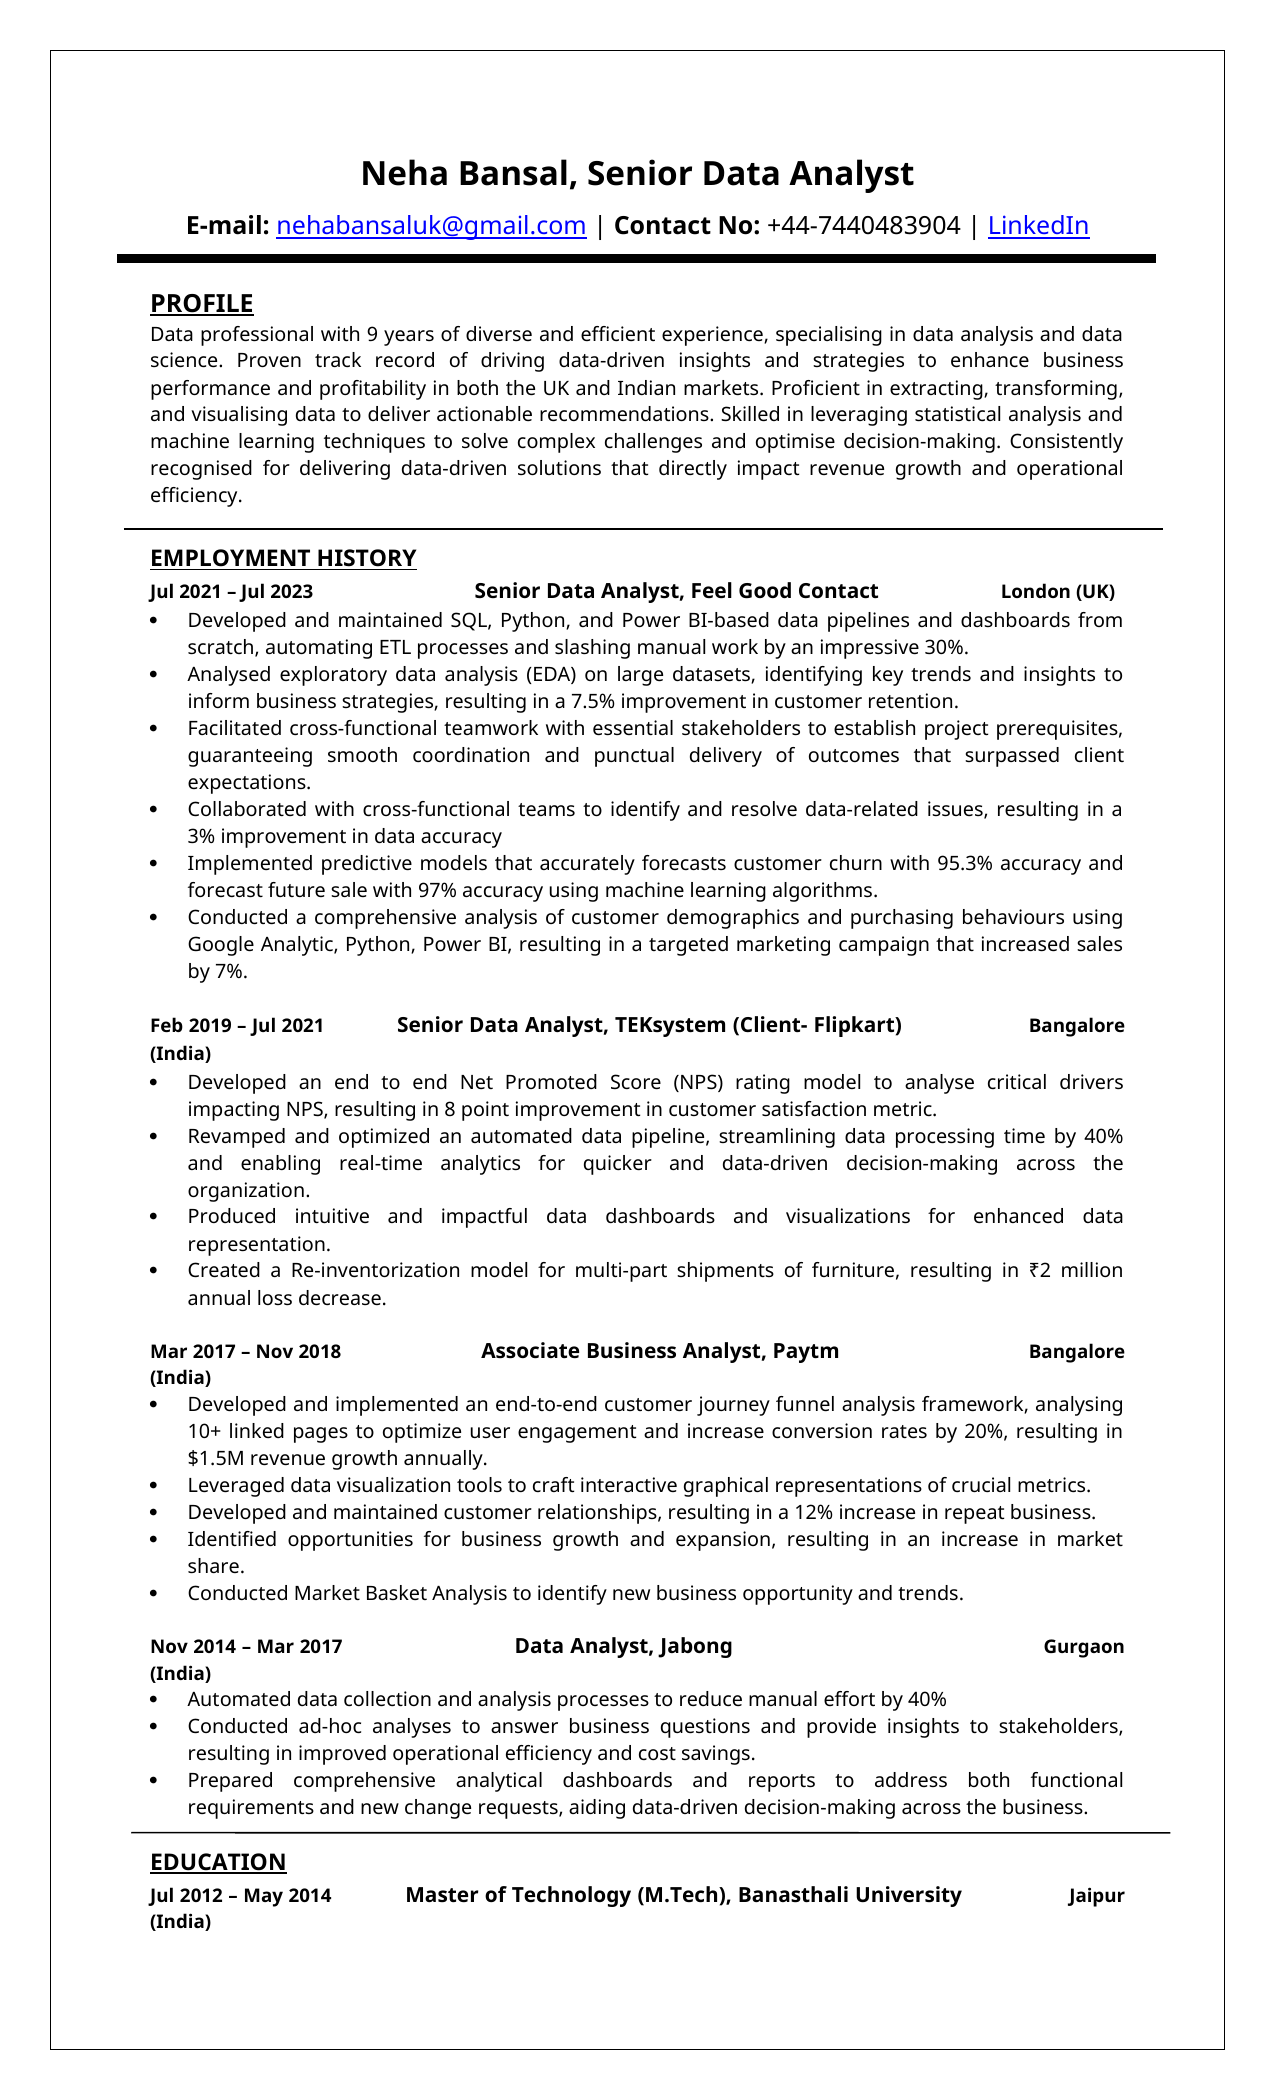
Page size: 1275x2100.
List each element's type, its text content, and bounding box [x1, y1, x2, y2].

list Developed and maintained SQL, Python, and Power BI-based data pipelines and dashboards from scratch, automating ETL processes and slashing manual work by an impressive 30%. [150, 607, 1125, 661]
list Prepared comprehensive analytical dashboards and reports to address both functional requirements and new change requests, aiding data-driven decision-making across the business. [150, 1766, 1125, 1820]
list Conducted ad-hoc analyses to answer business questions and provide insights to stakeholders, resulting in improved operational efficiency and cost savings. [150, 1712, 1125, 1766]
list Revamped and optimized an automated data pipeline, streamlining data processing time by 40% and enabling real-time analytics for quicker and data-driven decision-making across the organization. [150, 1122, 1125, 1203]
list Developed an end to end Net Promoted Score (NPS) rating model to analyse critical drivers impacting NPS, resulting in 8 point improvement in customer satisfaction metric. [150, 1068, 1125, 1122]
list Conducted Market Basket Analysis to identify new business opportunity and trends. [150, 1579, 1125, 1606]
list Developed and maintained customer relationships, resulting in a 12% increase in repeat business. [150, 1498, 1125, 1525]
text Data professional with 9 years of diverse and efficient experience, specialising in data analysis and data science. Proven track record of driving data-driven insights and strategies to enhance business performance and profitability in both the UK and Indian markets. Proficient in extracting, transforming, and visualising data to deliver actionable recommendations. Skilled in leveraging statistical analysis and machine learning techniques to solve complex challenges and optimise decision-making. Consistently recognised for delivering data-driven solutions that directly impact revenue growth and operational efficiency. [150, 320, 1125, 509]
list Facilitated cross-functional teamwork with essential stakeholders to establish project prerequisites, guaranteeing smooth coordination and punctual delivery of outcomes that surpassed client expectations. [150, 715, 1125, 796]
list Identified opportunities for business growth and expansion, resulting in an increase in market share. [150, 1525, 1125, 1579]
list Collaborated with cross-functional teams to identify and resolve data-related issues, resulting in a 3% improvement in data accuracy [150, 796, 1125, 849]
list Automated data collection and analysis processes to reduce manual effort by 40% [150, 1686, 1125, 1712]
text Jul 2021 – Jul 2023 Senior Data Analyst, Feel Good Contact London (UK) [150, 576, 1125, 604]
list Analysed exploratory data analysis (EDA) on large datasets, identifying key trends and insights to inform business strategies, resulting in a 7.5% improvement in customer retention. [150, 661, 1125, 715]
text Nov 2014 – Mar 2017 Data Analyst, Jabong Gurgaon (India) [150, 1632, 1125, 1686]
list Implemented predictive models that accurately forecasts customer churn with 95.3% accuracy and forecast future sale with 97% accuracy using machine learning algorithms. [150, 849, 1125, 903]
text E-mail: nehabansaluk@gmail.com | Contact No: +44-7440483904 | LinkedIn [150, 208, 1125, 242]
list Leveraged data visualization tools to craft interactive graphical representations of crucial metrics. [150, 1471, 1125, 1498]
text EDUCATION [150, 1846, 1125, 1877]
text Jul 2012 – May 2014 Master of Technology (M.Tech), Banasthali University Jaipur (India) [150, 1880, 1125, 1934]
text Feb 2019 – Jul 2021 Senior Data Analyst, TEKsystem (Client- Flipkart) Bangalore (India) [150, 1010, 1125, 1066]
text PROFILE [150, 286, 1125, 320]
text EMPLOYMENT HISTORY [150, 542, 1125, 574]
list Developed and implemented an end-to-end customer journey funnel analysis framework, analysing 10+ linked pages to optimize user engagement and increase conversion rates by 20%, resulting in $1.5M revenue growth annually. [150, 1390, 1125, 1471]
text Neha Bansal, Senior Data Analyst [150, 150, 1125, 195]
list Conducted a comprehensive analysis of customer demographics and purchasing behaviours using Google Analytic, Python, Power BI, resulting in a targeted marketing campaign that increased sales by 7%. [150, 903, 1125, 984]
list Produced intuitive and impactful data dashboards and visualizations for enhanced data representation. [150, 1203, 1125, 1257]
list Created a Re-inventorization model for multi-part shipments of furniture, resulting in ₹2 million annual loss decrease. [150, 1257, 1125, 1311]
text Mar 2017 – Nov 2018 Associate Business Analyst, Paytm Bangalore (India) [150, 1336, 1125, 1390]
